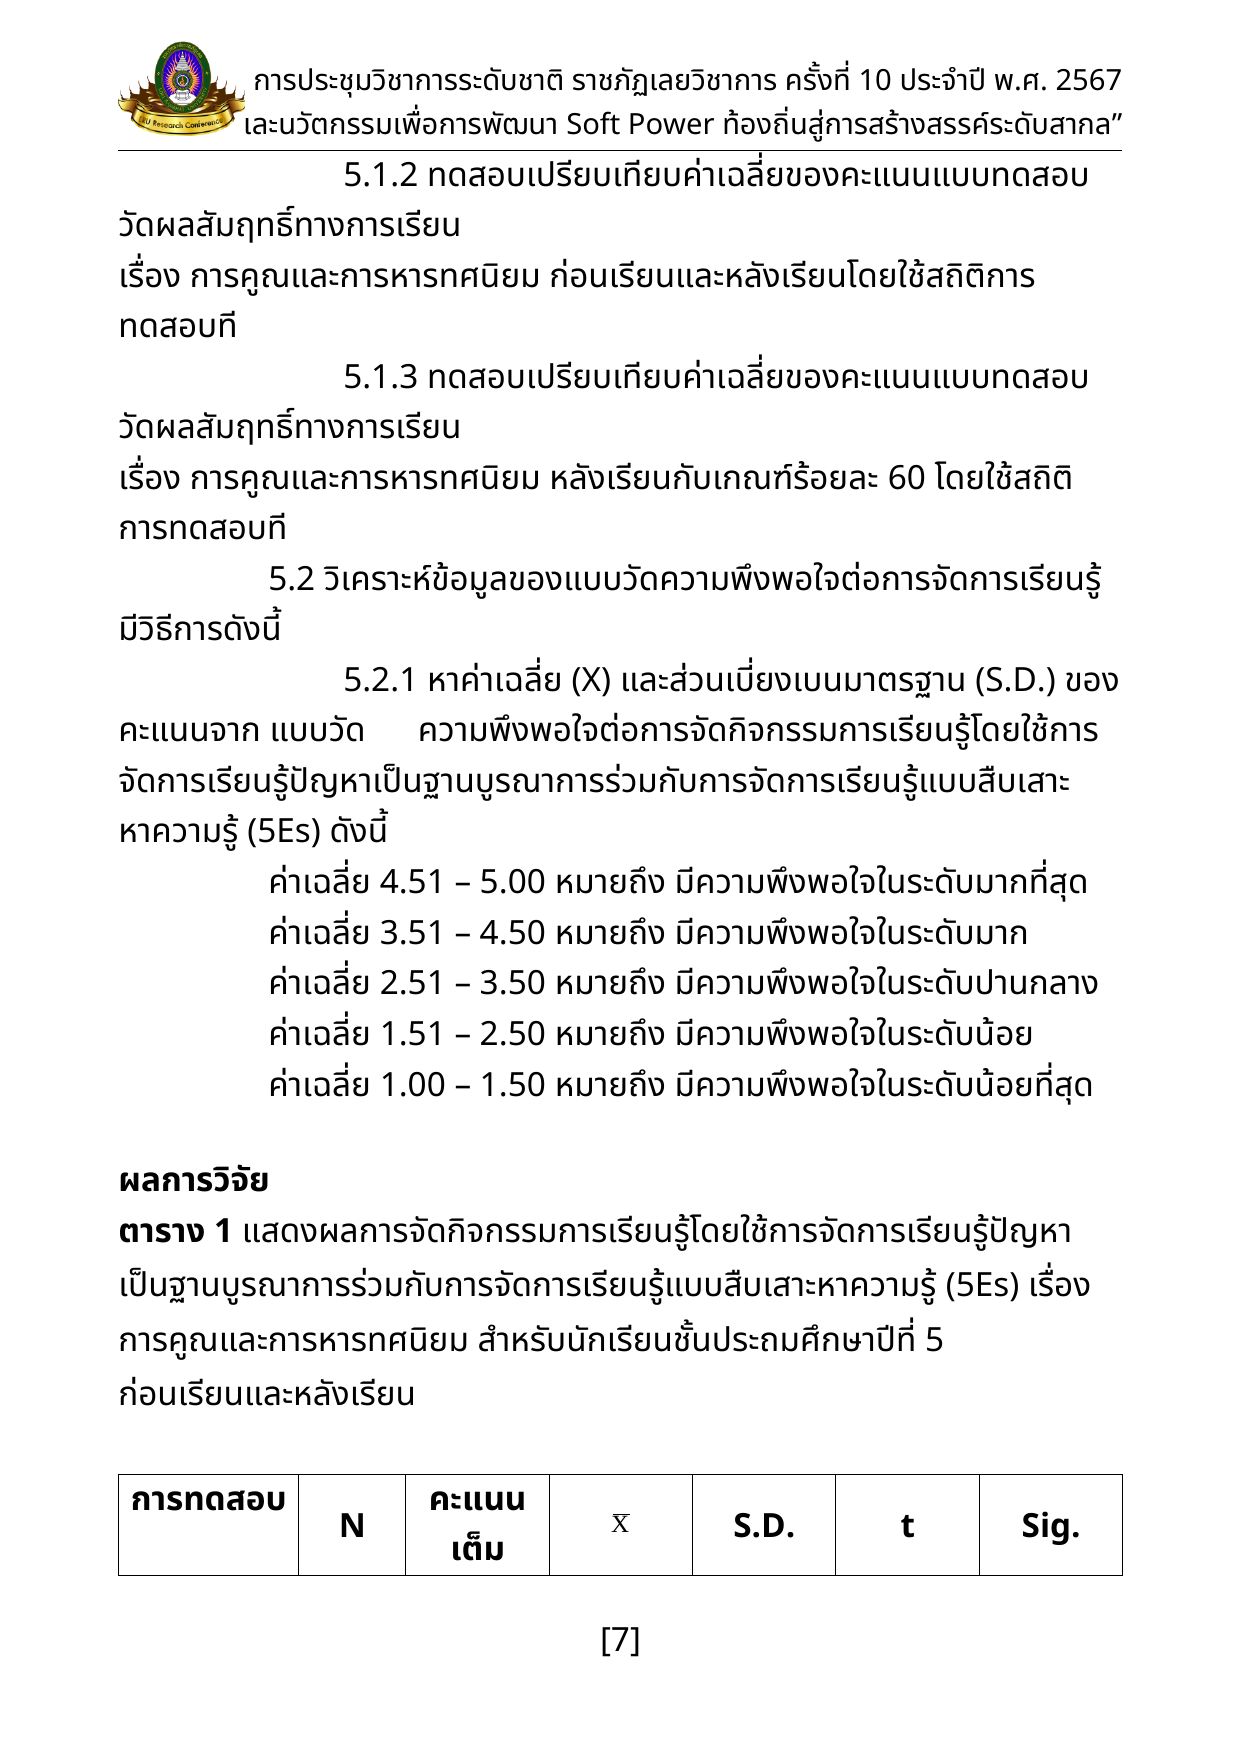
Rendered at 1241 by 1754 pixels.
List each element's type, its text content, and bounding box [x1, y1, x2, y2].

table_header S.D. [693, 1475, 835, 1575]
table_header [550, 1475, 692, 1575]
text ค่าเฉลี่ย 2.51 – 3.50 หมายถึง มีความพึงพอใจในระดับปานกลาง [118, 959, 1122, 1010]
text ตาราง 1 แสดงผลการจัดกิจกรรมการเรียนรู้โดยใช้การจัดการเรียนรู้ปัญหาเป็นฐานบูรณาการร่วมกับการจัดการเรียนรู้แบบสืบเสาะหาความรู้ (5Es) เรื่อง การคูณและการหารทศนิยม สำหรับนักเรียนชั้นประถมศึกษาปีที่ 5 ก่อนเรียนและหลังเรียน [118, 1207, 1122, 1421]
text ค่าเฉลี่ย 3.51 – 4.50 หมายถึง มีความพึงพอใจในระดับมาก [118, 908, 1122, 959]
table_header การทดสอบ [119, 1475, 298, 1575]
text เรื่อง การคูณและการหารทศนิยม หลังเรียนกับเกณฑ์ร้อยละ 60 โดยใช้สถิติการทดสอบที [118, 454, 1122, 555]
text 5.1.2 ทดสอบเปรียบเทียบค่าเฉลี่ยของคะแนนแบบทดสอบวัดผลสัมฤทธิ์ทางการเรียน เรื่อง การคูณและการหารทศนิยม ก่อนเรียนและหลังเรียนโดยใช้สถิติการทดสอบที [118, 151, 1122, 353]
text ค่าเฉลี่ย 1.00 – 1.50 หมายถึง มีความพึงพอใจในระดับน้อยที่สุด [118, 1060, 1122, 1111]
table_header t [836, 1475, 979, 1575]
text ค่าเฉลี่ย 4.51 – 5.00 หมายถึง มีความพึงพอใจในระดับมากที่สุด [193, 858, 1122, 908]
text 5.2.1 หาค่าเฉลี่ย (X) และส่วนเบี่ยงเบนมาตรฐาน (S.D.) ของคะแนนจาก แบบวัด ความพึงพอใจต่อการจัดกิจกรรมการเรียนรู้โดยใช้การจัดการเรียนรู้ปัญหาเป็นฐานบูรณาการร่วมกับการจัดการเรียนรู้แบบสืบเสาะหาความรู้ (5Es) ดังนี้ [118, 656, 1122, 858]
picture [116, 40, 245, 134]
text 5.1.3 ทดสอบเปรียบเทียบค่าเฉลี่ยของคะแนนแบบทดสอบวัดผลสัมฤทธิ์ทางการเรียน [118, 353, 1122, 454]
table_header Sig. [980, 1475, 1122, 1575]
text 5.2 วิเคราะห์ข้อมูลของแบบวัดความพึงพอใจต่อการจัดการเรียนรู้มีวิธีการดังนี้ [118, 555, 1122, 656]
table_header N [299, 1475, 405, 1575]
text ค่าเฉลี่ย 1.51 – 2.50 หมายถึง มีความพึงพอใจในระดับน้อย [118, 1010, 1122, 1060]
table_header คะแนนเต็ม [406, 1475, 549, 1575]
text ผลการวิจัย [118, 1156, 1122, 1207]
